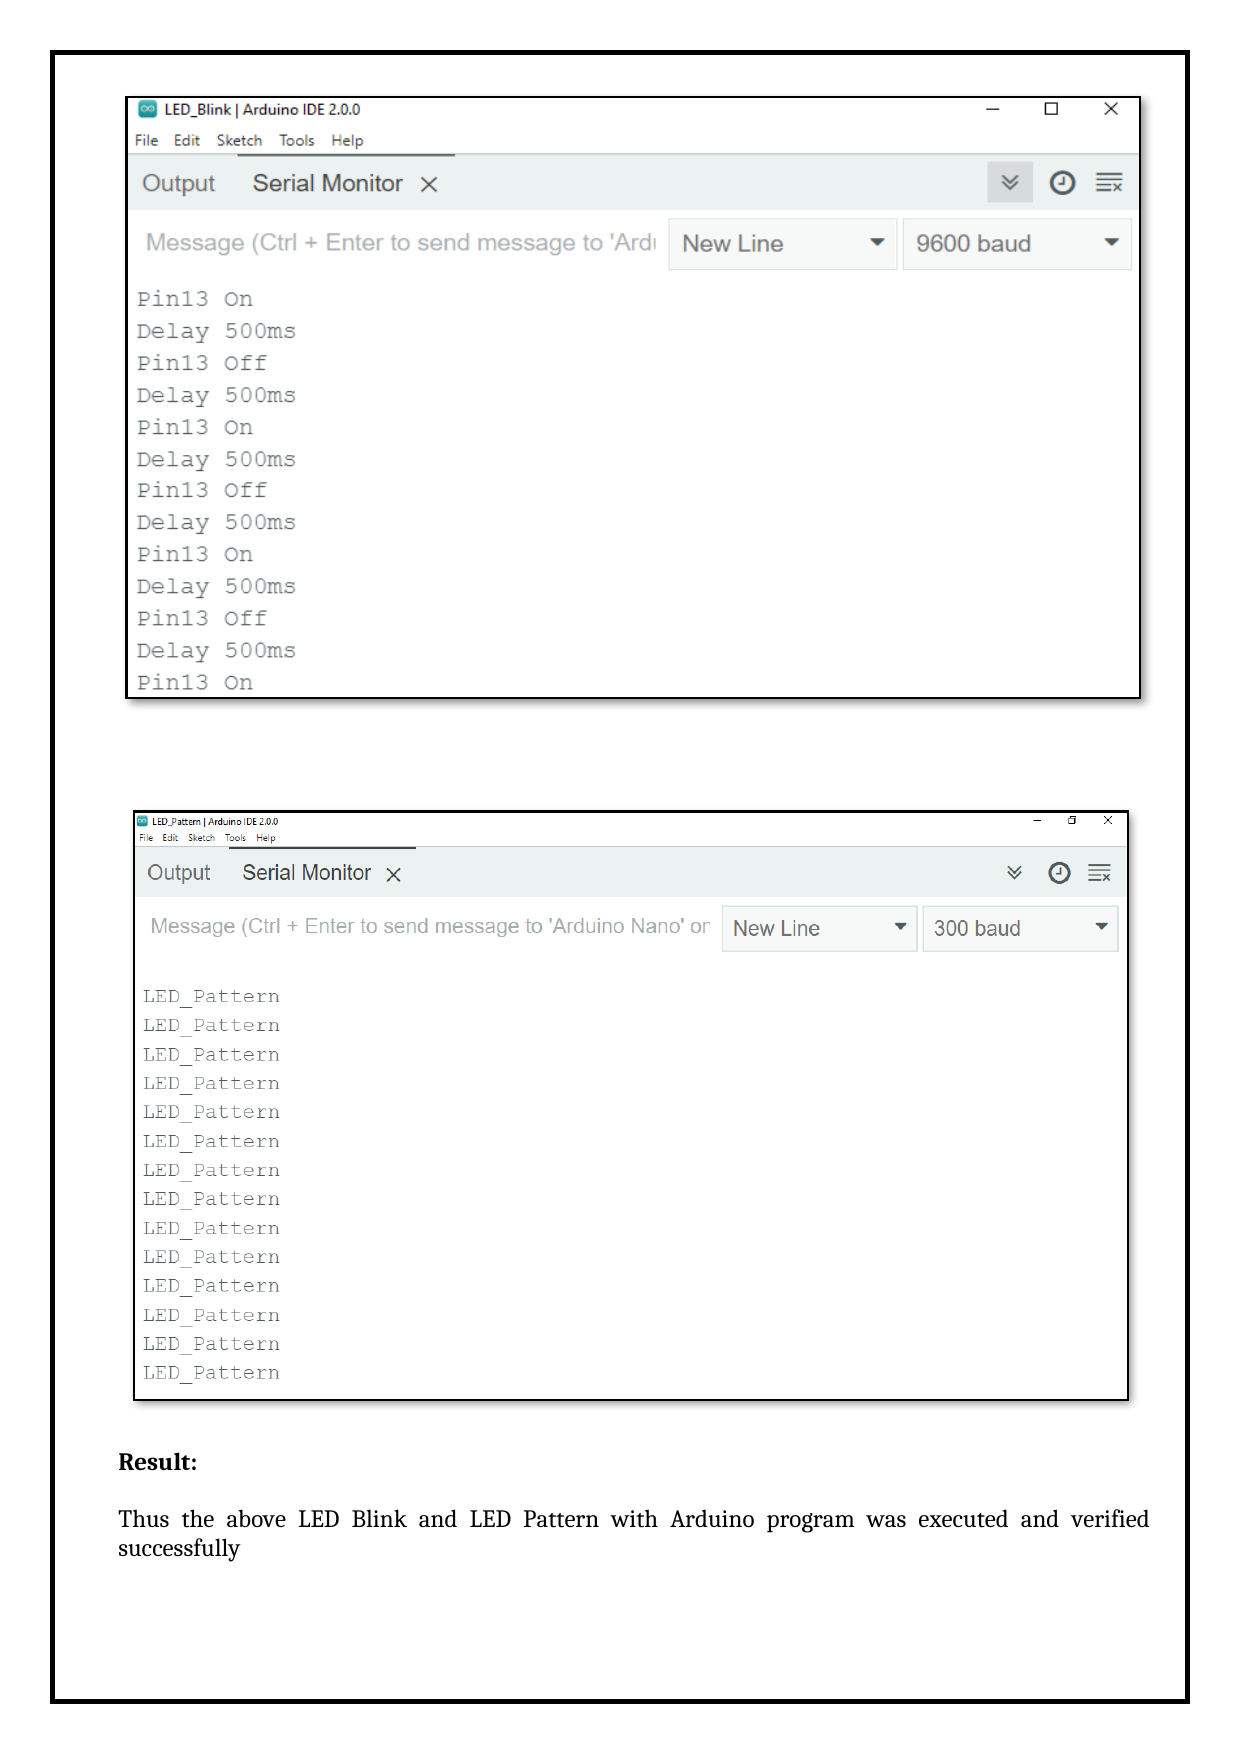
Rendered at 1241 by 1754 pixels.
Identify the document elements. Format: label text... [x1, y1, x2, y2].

text Result: [118, 1448, 1152, 1476]
picture [135, 813, 1127, 1399]
text Thus the above LED Blink and LED Pattern with Arduino program was executed and verified successfully [118, 1505, 1152, 1563]
picture [128, 98, 1139, 697]
